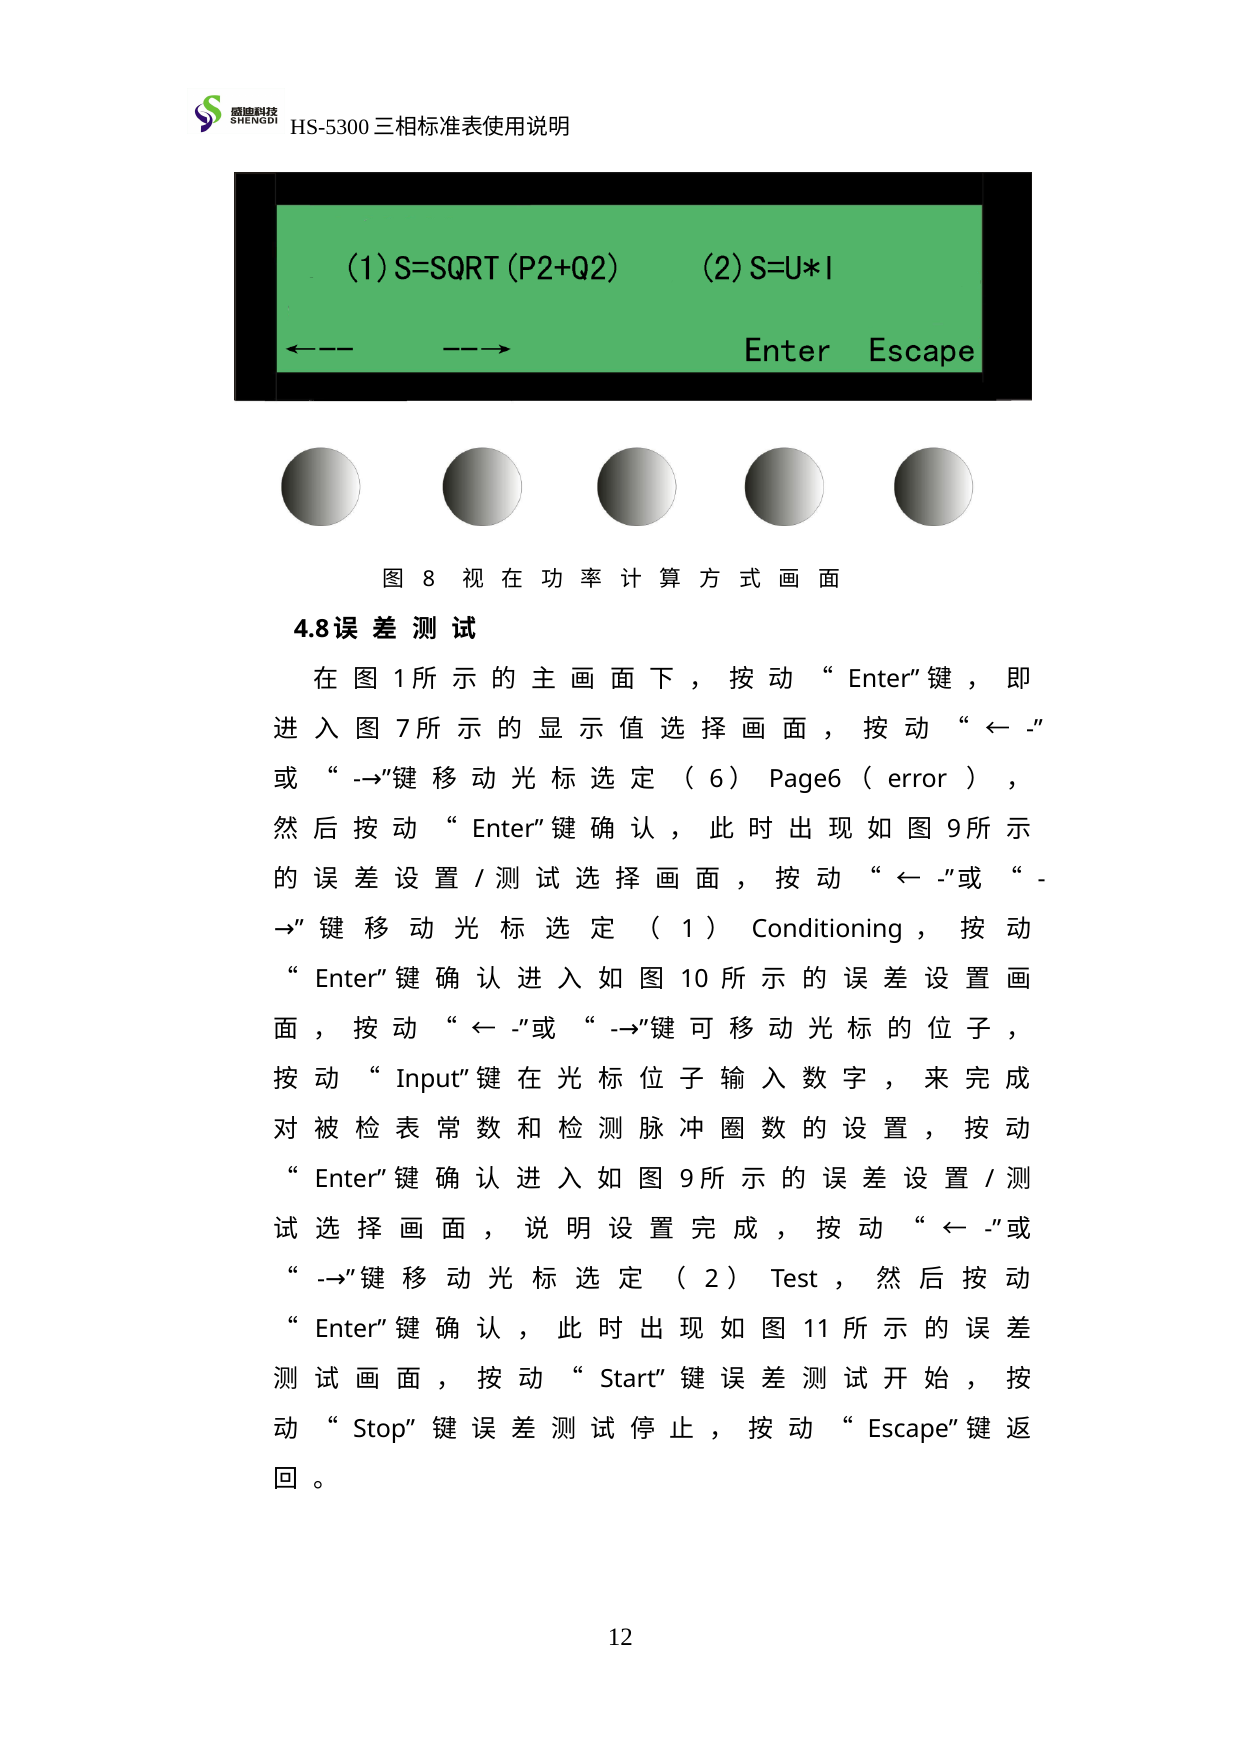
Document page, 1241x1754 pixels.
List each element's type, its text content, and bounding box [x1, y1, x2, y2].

text 4.8误差测试 [234, 602, 1046, 652]
picture [187, 88, 285, 134]
text 在图1所示的主画面下，按动“Enter”键，即进入图7所示的显示值选择画面，按动“←-”或“-→”键移动光标选定（6）Page6（error），然后按动“Enter”键确认，此时出现如图9所示的误差设置/测试选择画面，按动“←-”或“-→”键移动光标选定（1）Conditioning，按动“Enter”键确认进入如图10所示的误差设置画面，按动“←-”或“-→”键可移动光标的位子，按动“Input”键在光标位子输入数字，来完成对被检表常数和检测脉冲圈数的设置，按动“Enter”键确认进入如图9所示的误差设置/测试选择画面，说明设置完成，按动“←-”或“-→”键移动光标选定（2）Test，然后按动“Enter”键确认，此时出现如图11所示的误差测试画面，按动“Start”键误差测试开始，按动“Stop”键误差测试停止，按动“Escape”键返回。 [254, 652, 1046, 1502]
text 图8 视在功率计算方式画面 [194, 552, 1046, 602]
picture [234, 172, 1032, 526]
